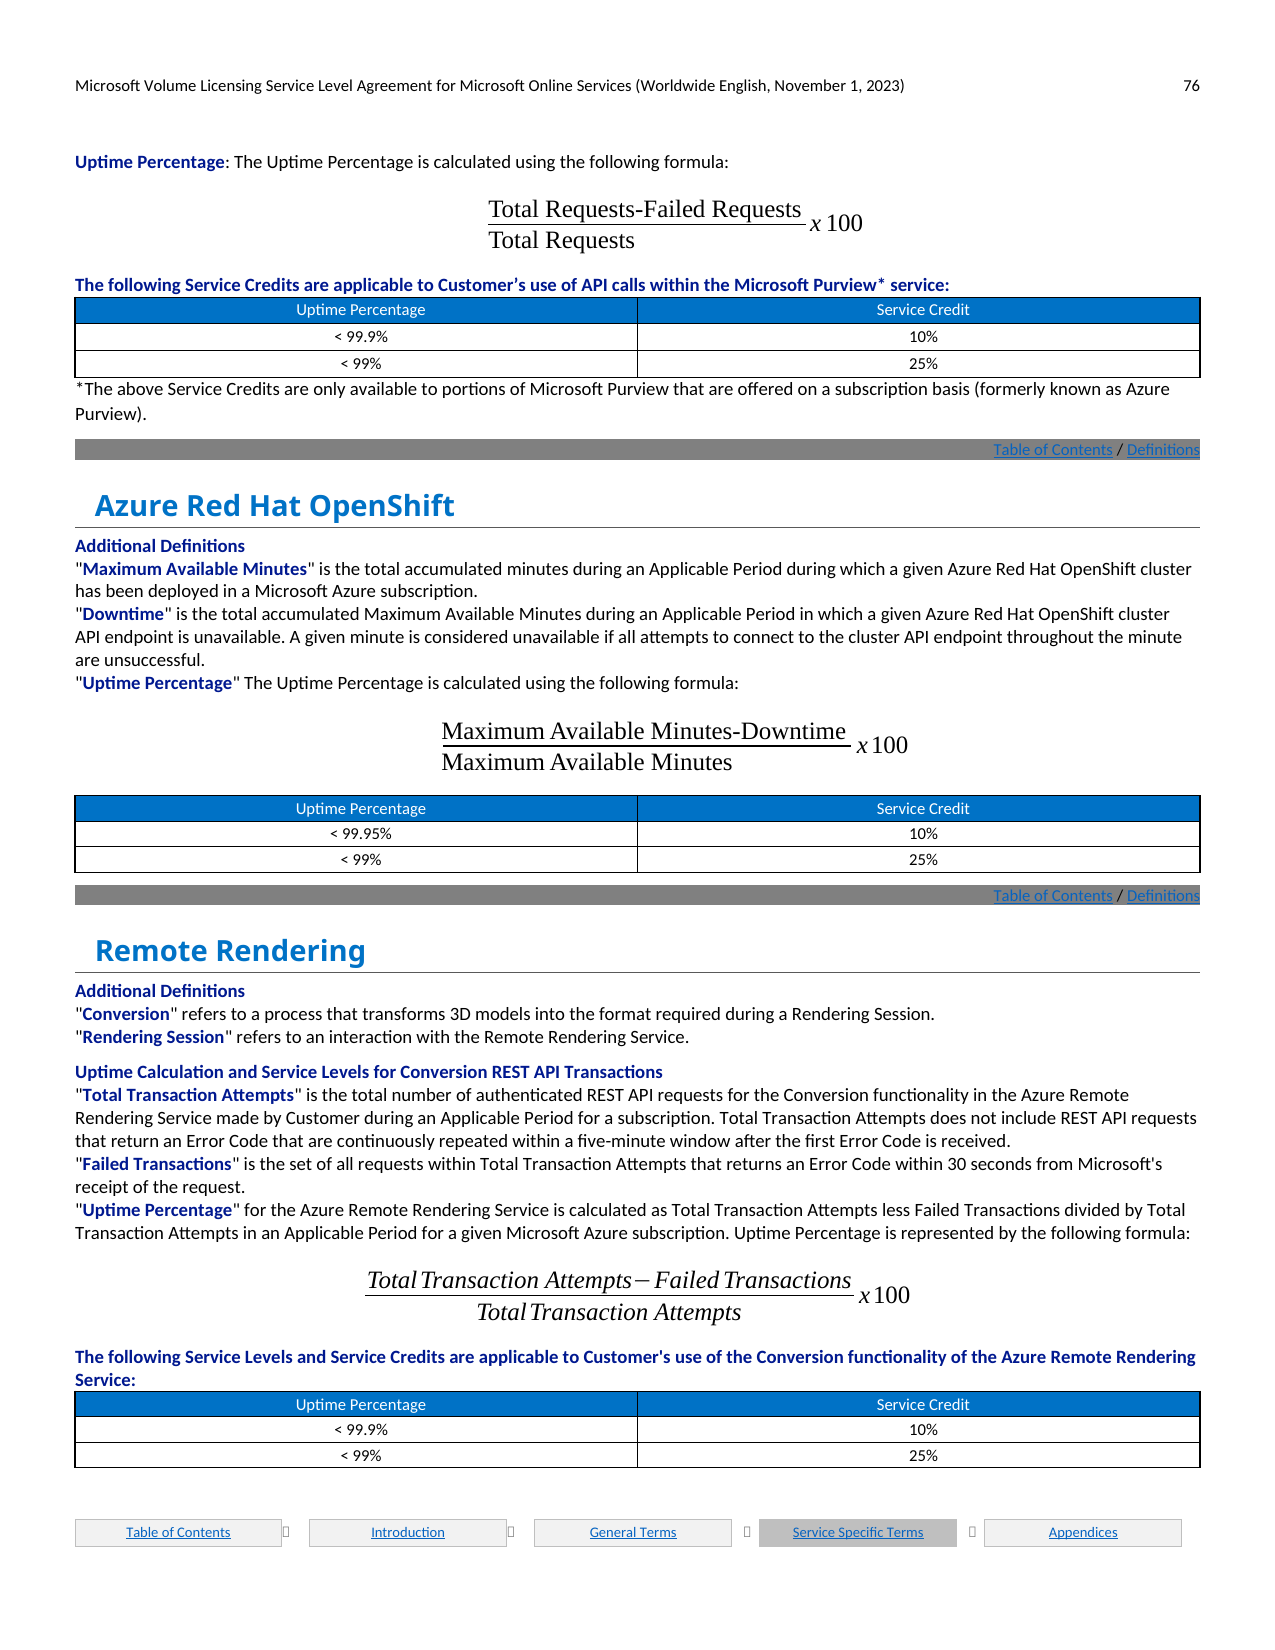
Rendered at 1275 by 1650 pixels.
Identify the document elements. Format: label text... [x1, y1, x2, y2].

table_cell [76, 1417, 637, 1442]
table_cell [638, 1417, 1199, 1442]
list The following Service Levels and Service Credits are applicable to Customer's use of the Conversion functionality of the Azure Remote Rendering Service: [75, 1345, 1200, 1391]
list "Total Transaction Attempts" is the total number of authenticated REST API requests for the Conversion functionality in the Azure Remote Rendering Service made by Customer during an Applicable Period for a subscription. Total Transaction Attempts does not include REST API requests that return an Error Code that are continuously repeated within a five-minute window after the first Error Code is received. [75, 1084, 1200, 1152]
list The following Service Credits are applicable to Customer’s use of API calls within the Microsoft Purview* service: [75, 274, 1200, 297]
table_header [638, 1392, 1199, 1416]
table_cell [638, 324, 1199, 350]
list "Uptime Percentage" for the Azure Remote Rendering Service is calculated as Total Transaction Attempts less Failed Transactions divided by Total Transaction Attempts in an Applicable Period for a given Microsoft Azure subscription. Uptime Percentage is represented by the following formula: [75, 1198, 1200, 1244]
text *The above Service Credits are only available to portions of Microsoft Purview that are offered on a subscription basis (formerly known as Azure Purview). [75, 378, 1200, 425]
list "Downtime" is the total accumulated Maximum Available Minutes during an Applicable Period in which a given Azure Red Hat OpenShift cluster API endpoint is unavailable. A given minute is considered unavailable if all attempts to connect to the cluster API endpoint throughout the minute are unsuccessful. [75, 603, 1200, 671]
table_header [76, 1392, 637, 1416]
list Uptime Calculation and Service Levels for Conversion REST API Transactions [75, 1061, 1200, 1084]
list "Rendering Session" refers to an interaction with the Remote Rendering Service. [75, 1025, 1200, 1048]
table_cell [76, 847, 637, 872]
list "Maximum Available Minutes" is the total accumulated minutes during an Applicable Period during which a given Azure Red Hat OpenShift cluster has been deployed in a Microsoft Azure subscription. [75, 557, 1200, 603]
subtitle Remote Rendering [75, 930, 1200, 972]
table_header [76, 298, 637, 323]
list "Failed Transactions" is the set of all requests within Total Transaction Attempts that returns an Error Code within 30 seconds from Microsoft's receipt of the request. [75, 1152, 1200, 1198]
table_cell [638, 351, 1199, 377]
subtitle Azure Red Hat OpenShift [75, 485, 1200, 527]
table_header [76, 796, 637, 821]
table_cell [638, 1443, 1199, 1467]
list Table of Contents / Definitions [75, 885, 1200, 905]
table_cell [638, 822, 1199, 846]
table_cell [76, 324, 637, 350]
list Additional Definitions [75, 534, 1200, 557]
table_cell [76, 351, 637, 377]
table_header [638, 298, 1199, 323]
list "Conversion" refers to a process that transforms 3D models into the format required during a Rendering Session. [75, 1002, 1200, 1025]
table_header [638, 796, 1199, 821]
list Uptime Percentage: The Uptime Percentage is calculated using the following formula: [75, 150, 1200, 173]
list Table of Contents / Definitions [75, 439, 1200, 460]
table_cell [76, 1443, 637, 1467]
list "Uptime Percentage" The Uptime Percentage is calculated using the following formula: [75, 671, 1200, 694]
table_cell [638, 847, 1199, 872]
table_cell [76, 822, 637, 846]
list Additional Definitions [75, 979, 1200, 1002]
